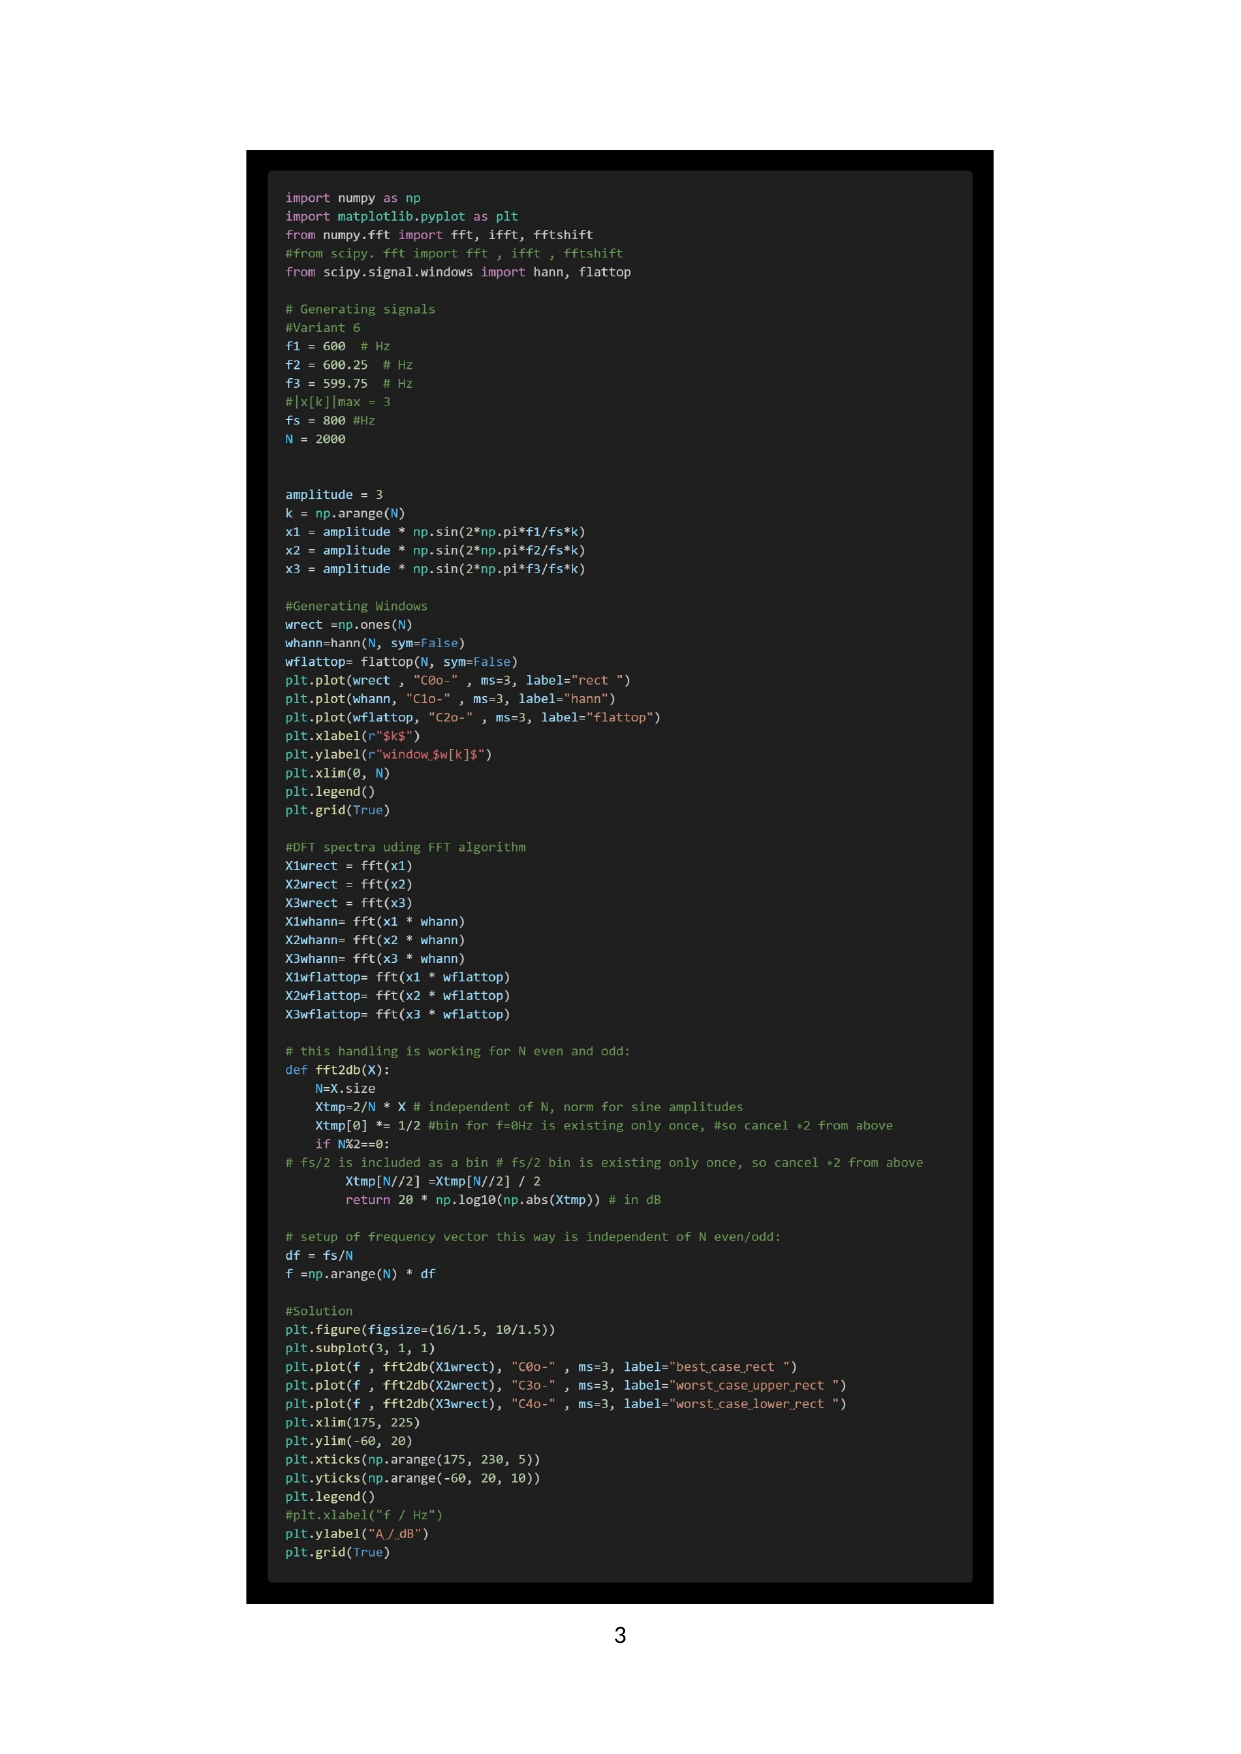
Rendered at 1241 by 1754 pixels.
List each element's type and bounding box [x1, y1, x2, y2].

picture [246, 150, 994, 1604]
